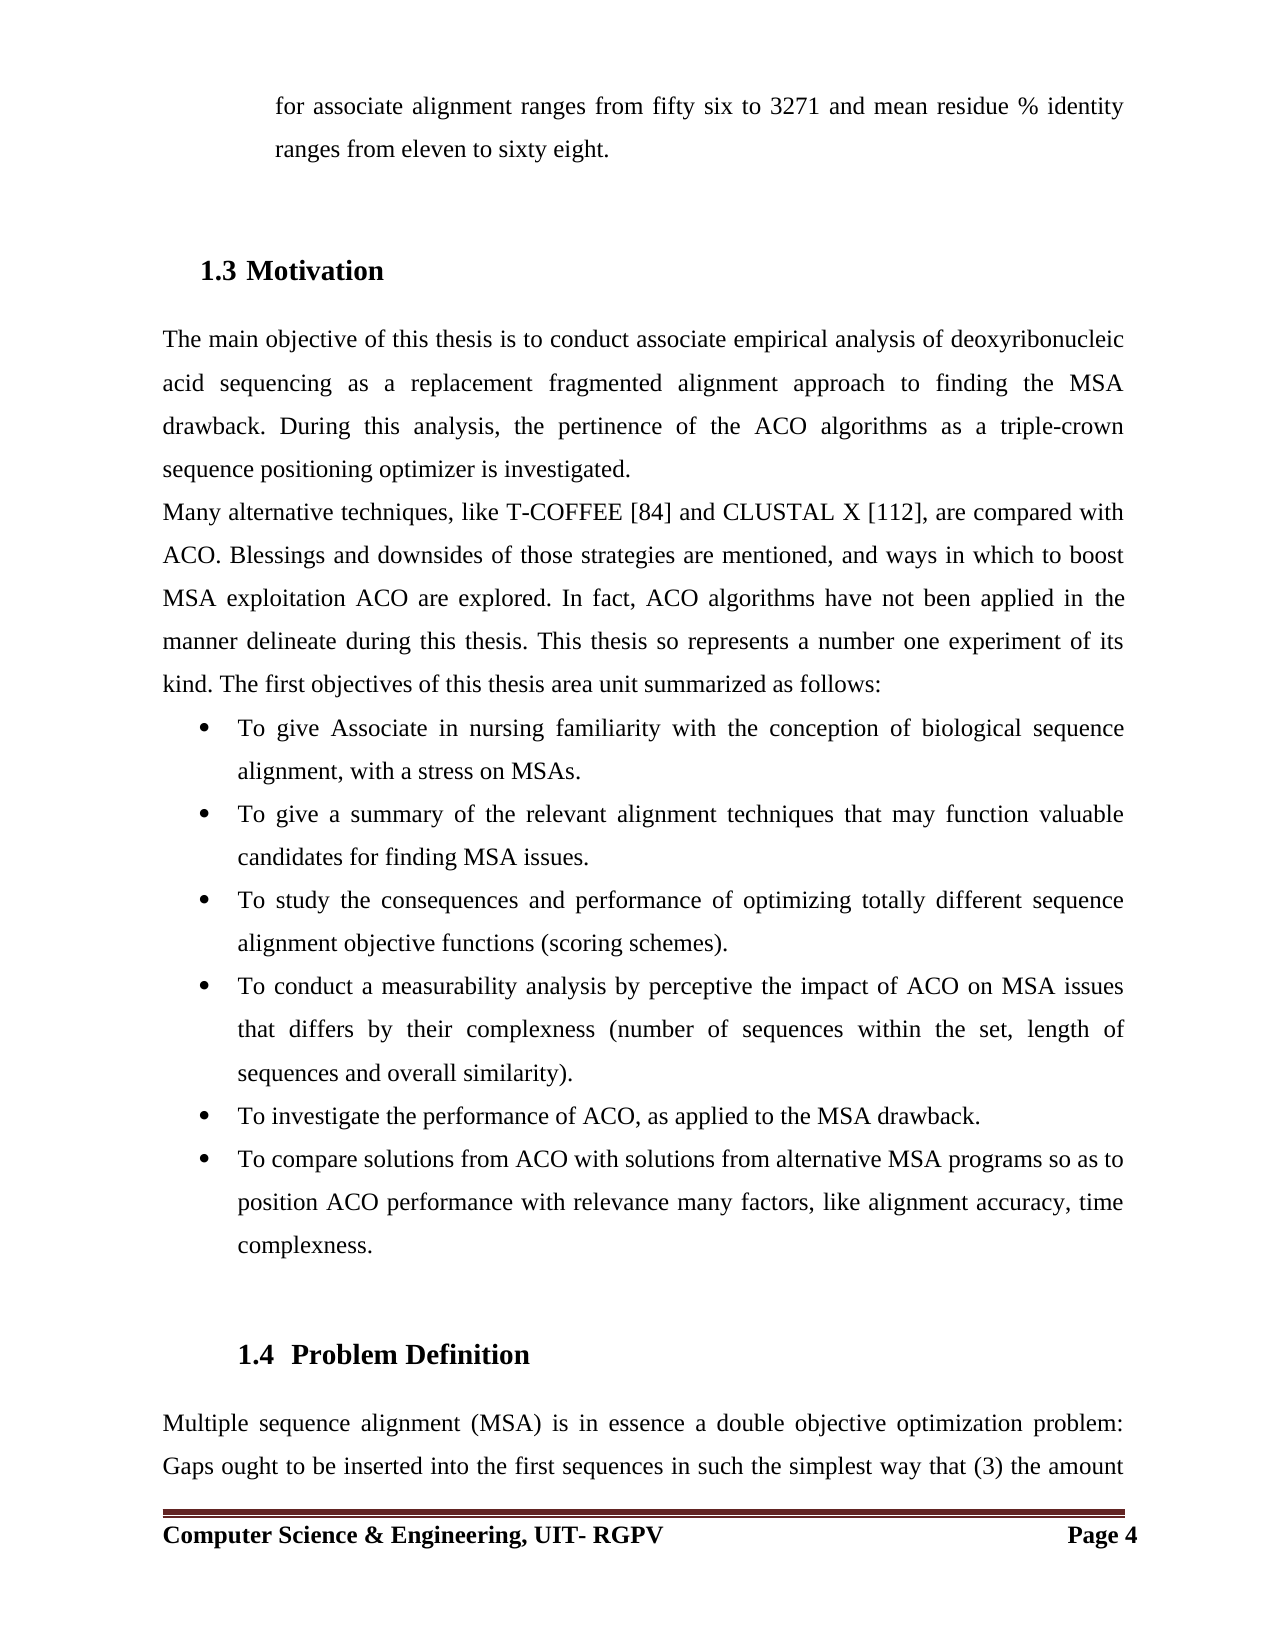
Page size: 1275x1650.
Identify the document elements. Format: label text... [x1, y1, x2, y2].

list To give a summary of the relevant alignment techniques that may function valuable candidates for finding MSA issues. [200, 799, 1125, 871]
text Many alternative techniques, like T-COFFEE [84] and CLUSTAL X [112], are compared with ACO. Blessings and downsides of those strategies are mentioned, and ways in which to boost MSA exploitation ACO are explored. In fact, ACO algorithms have not been applied in the manner delineate during this thesis. This thesis so represents a number one experiment of its kind. The first objectives of this thesis area unit summarized as follows: [162, 497, 1125, 562]
list To conduct a measurability analysis by perceptive the impact of ACO on MSA issues that differs by their complexness (number of sequences within the set, length of sequences and overall similarity). [200, 971, 1125, 1086]
list To give Associate in nursing familiarity with the conception of biological sequence alignment, with a stress on MSAs. [200, 713, 1125, 784]
list Motivation [200, 253, 1125, 287]
list To investigate the performance of ACO, as applied to the MSA drawback. [200, 1101, 1125, 1129]
list To study the consequences and performance of optimizing totally different sequence alignment objective functions (scoring schemes). [200, 885, 1125, 957]
text Many alternative techniques, like T-COFFEE [84] and CLUSTAL X [112], are compared with ACO. Blessings and downsides of those strategies are mentioned, and ways in which to boost MSA exploitation ACO are explored. In fact, ACO algorithms have not been applied in the manner delineate during this thesis. This thesis so represents a number one experiment of its kind. The first objectives of this thesis area unit summarized as follows: [162, 563, 1125, 698]
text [162, 1408, 1125, 1480]
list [200, 91, 1125, 163]
list Problem Definition [237, 1337, 1125, 1371]
list To compare solutions from ACO with solutions from alternative MSA programs so as to position ACO performance with relevance many factors, like alignment accuracy, time complexness. [200, 1144, 1125, 1259]
text The main objective of this thesis is to conduct associate empirical analysis of deoxyribonucleic acid sequencing as a replacement fragmented alignment approach to finding the MSA drawback. During this analysis, the pertinence of the ACO algorithms as a triple-crown sequence positioning optimizer is investigated. [162, 334, 1125, 483]
